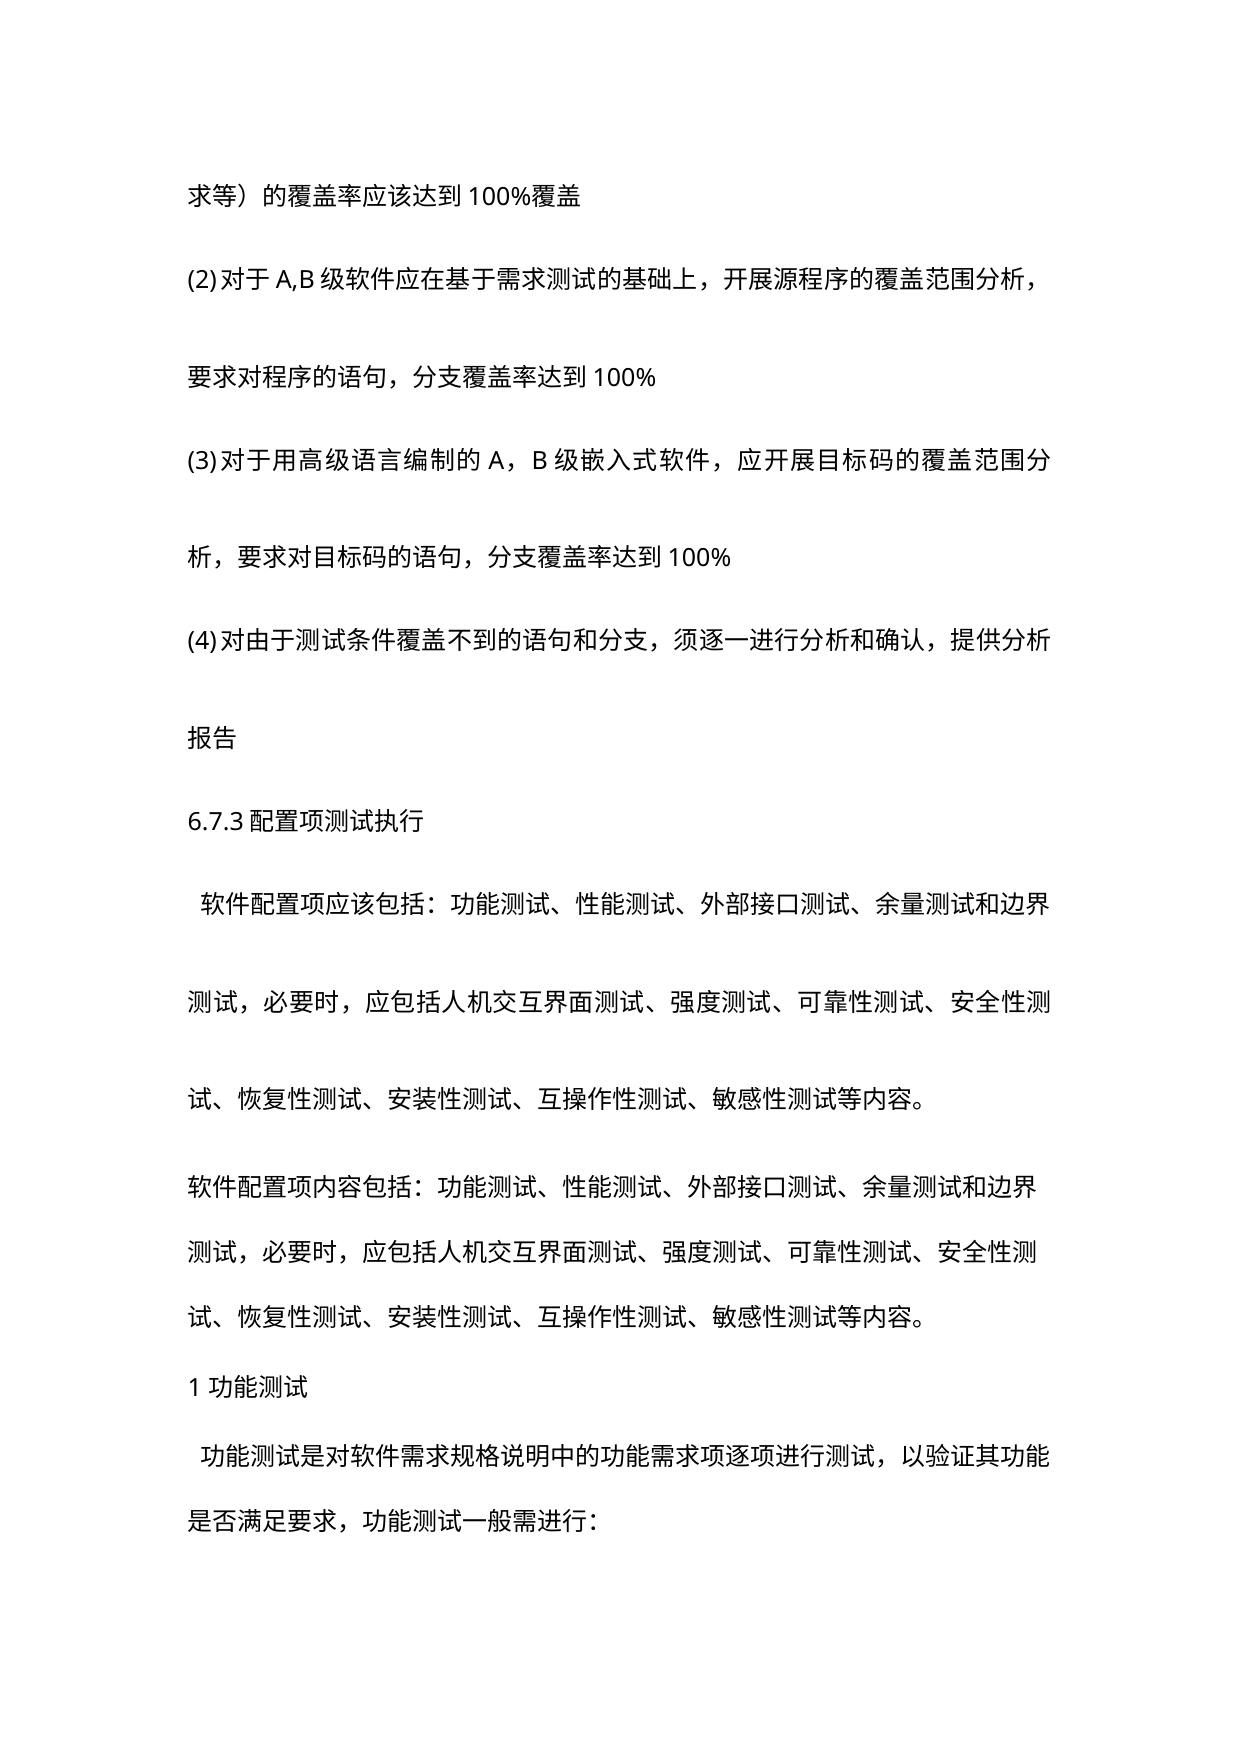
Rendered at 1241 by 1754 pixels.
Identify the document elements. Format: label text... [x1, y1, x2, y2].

list 对于用高级语言编制的A，B级嵌入式软件，应开展目标码的覆盖范围分析，要求对目标码的语句，分支覆盖率达到100% [187, 426, 1053, 588]
list 对于A,B级软件应在基于需求测试的基础上，开展源程序的覆盖范围分析，要求对程序的语句，分支覆盖率达到100% [187, 245, 1053, 408]
text 软件配置项内容包括：功能测试、性能测试、外部接口测试、余量测试和边界测试，必要时，应包括人机交互界面测试、强度测试、可靠性测试、安全性测试、恢复性测试、安装性测试、互操作性测试、敏感性测试等内容。 [187, 1153, 1053, 1348]
list 6.7.3配置项测试执行 [187, 787, 1053, 852]
text 1 功能测试 [187, 1353, 1053, 1418]
list 软件需求规格说明书中明确和隐含的需求（包括功能，性能，接口，质量要求等）的覆盖率应该达到100%覆盖 [187, 162, 1053, 227]
text 功能测试是对软件需求规格说明中的功能需求项逐项进行测试，以验证其功能是否满足要求，功能测试一般需进行： [187, 1422, 1053, 1552]
list 对由于测试条件覆盖不到的语句和分支，须逐一进行分析和确认，提供分析报告 [187, 606, 1053, 769]
list 软件配置项应该包括：功能测试、性能测试、外部接口测试、余量测试和边界测试，必要时，应包括人机交互界面测试、强度测试、可靠性测试、安全性测试、恢复性测试、安装性测试、互操作性测试、敏感性测试等内容。 [187, 870, 1053, 1130]
